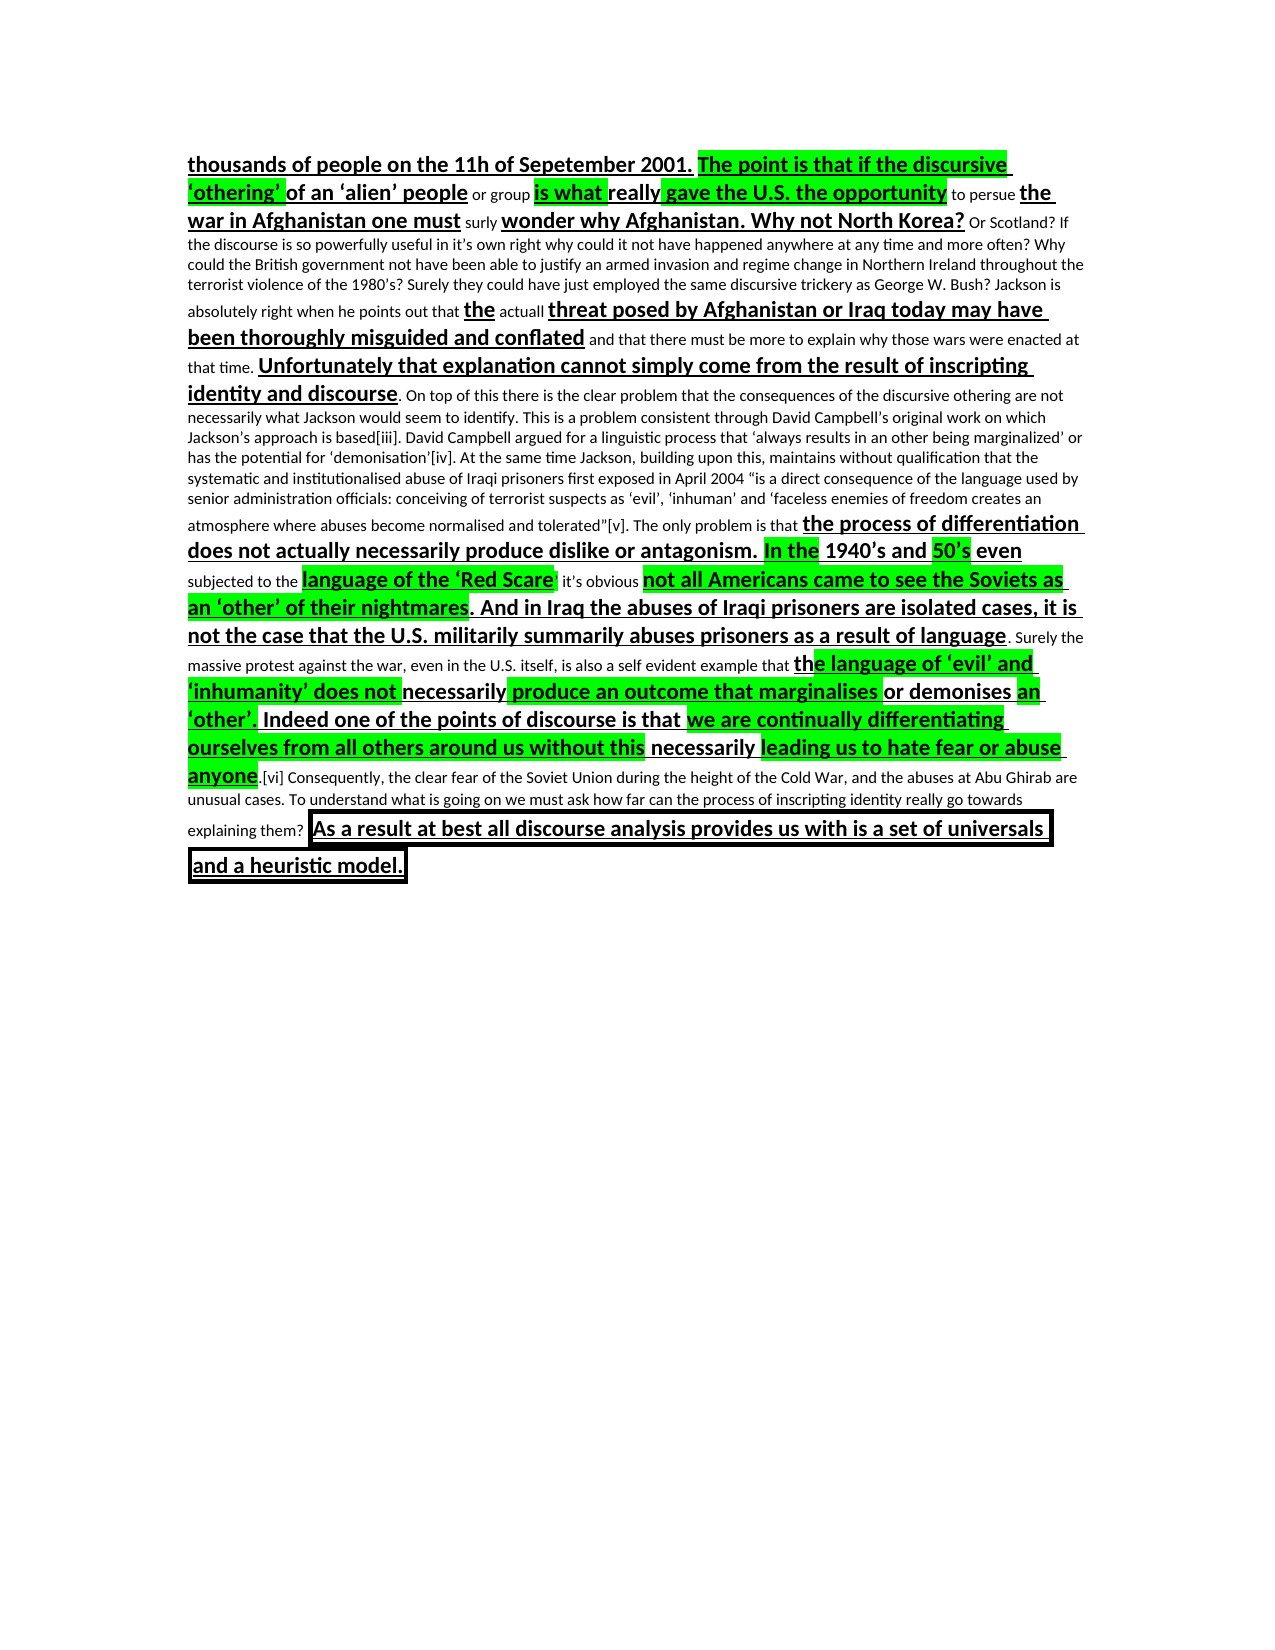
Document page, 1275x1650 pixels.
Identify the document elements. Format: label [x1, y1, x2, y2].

text [187, 150, 1087, 884]
